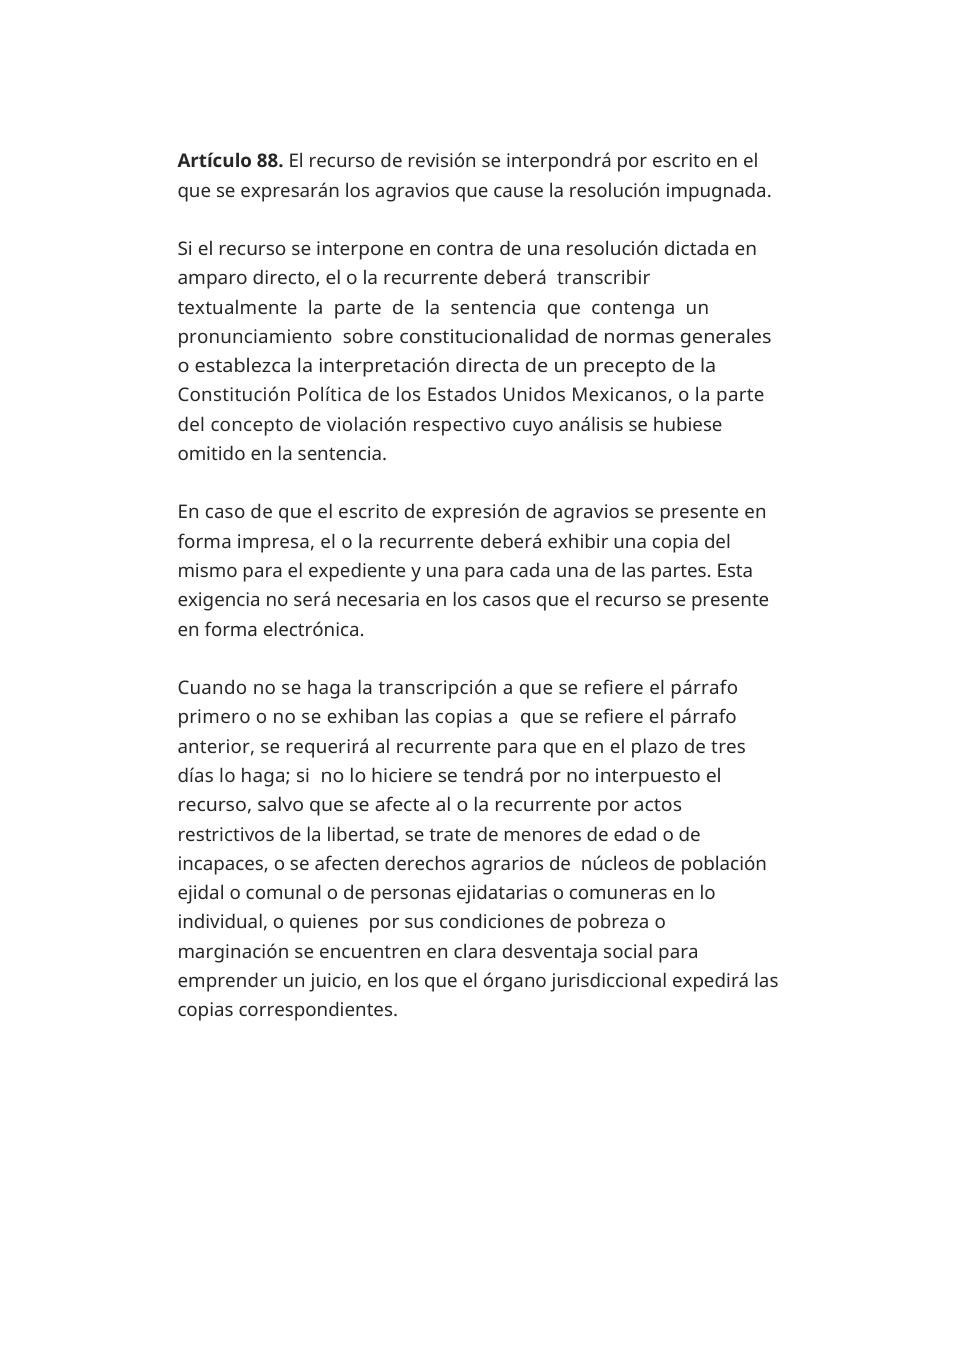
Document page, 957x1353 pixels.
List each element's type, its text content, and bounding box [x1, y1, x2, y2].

text En caso de que el escrito de expresión de agravios se presente en forma impresa, el o la recurrente deberá exhibir una copia del mismo para el expediente y una para cada una de las partes. Esta exigencia no será necesaria en los casos que el recurso se presente en forma electrónica. [177, 499, 779, 641]
text Si el recurso se interpone en contra de una resolución dictada en amparo directo, el o la recurrente deberá transcribir textualmente la parte de la sentencia que contenga un pronunciamiento sobre constitucionalidad de normas generales o establezca la interpretación directa de un precepto de la Constitución Política de los Estados Unidos Mexicanos, o la parte del concepto de violación respectivo cuyo análisis se hubiese omitido en la sentencia. [177, 235, 779, 466]
text Cuando no se haga la transcripción a que se refiere el párrafo primero o no se exhiban las copias a que se refiere el párrafo anterior, se requerirá al recurrente para que en el plazo de tres días lo haga; si no lo hiciere se tendrá por no interpuesto el recurso, salvo que se afecte al o la recurrente por actos restrictivos de la libertad, se trate de menores de edad o de incapaces, o se afecten derechos agrarios de núcleos de población ejidal o comunal o de personas ejidatarias o comuneras en lo individual, o quienes por sus condiciones de pobreza o marginación se encuentren en clara desventaja social para emprender un juicio, en los que el órgano jurisdiccional expedirá las copias correspondientes. [177, 674, 779, 1022]
text Artículo 88. El recurso de revisión se interpondrá por escrito en el que se expresarán los agravios que cause la resolución impugnada. [177, 148, 779, 202]
